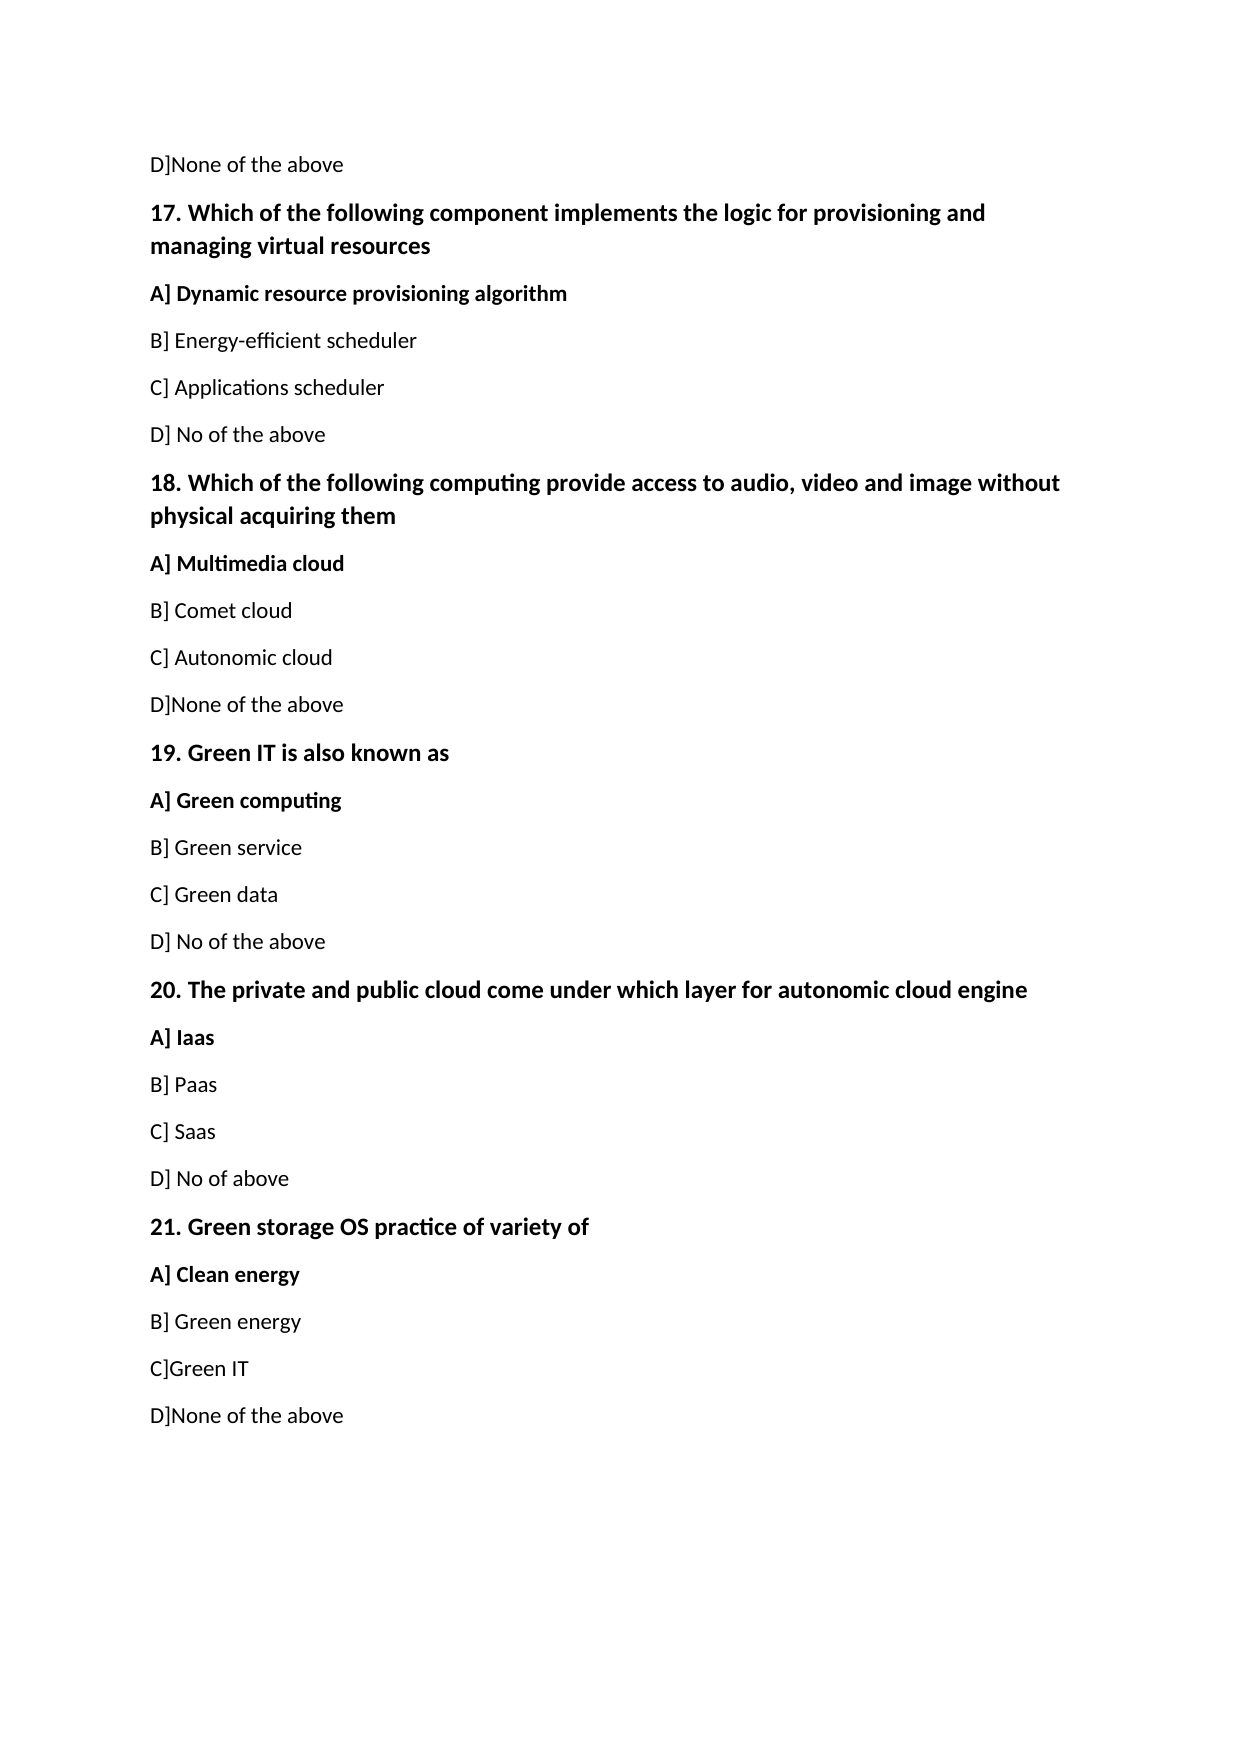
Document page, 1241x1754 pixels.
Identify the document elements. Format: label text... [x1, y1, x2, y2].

text 21. Green storage OS practice of variety of [150, 1211, 1090, 1242]
text D] No of above [150, 1164, 1090, 1192]
text A] Multimedia cloud [150, 549, 1090, 577]
text 19. Green IT is also known as [150, 737, 1090, 767]
text 20. The private and public cloud come under which layer for autonomic cloud engine [150, 974, 1090, 1004]
text D]None of the above [150, 690, 1090, 718]
text B] Comet cloud [150, 596, 1090, 624]
text C]Green IT [150, 1354, 1090, 1382]
text 17. Which of the following component implements the logic for provisioning and managing virtual resources [150, 197, 1090, 260]
text A] Green computing [150, 786, 1090, 814]
text D] No of the above [150, 420, 1090, 448]
text D]None of the above [150, 150, 1090, 178]
text B] Energy-efficient scheduler [150, 326, 1090, 354]
text D] No of the above [150, 927, 1090, 955]
text C] Autonomic cloud [150, 643, 1090, 671]
text 18. Which of the following computing provide access to audio, video and image without physical acquiring them [150, 467, 1090, 530]
text B] Green service [150, 833, 1090, 861]
text D]None of the above [150, 1401, 1090, 1429]
text C] Applications scheduler [150, 373, 1090, 401]
text C] Green data [150, 880, 1090, 908]
text B] Paas [150, 1070, 1090, 1098]
text A] Clean energy [150, 1261, 1090, 1289]
text A] Dynamic resource provisioning algorithm [150, 279, 1090, 307]
text C] Saas [150, 1117, 1090, 1145]
text B] Green energy [150, 1307, 1090, 1336]
text A] Iaas [150, 1023, 1090, 1052]
